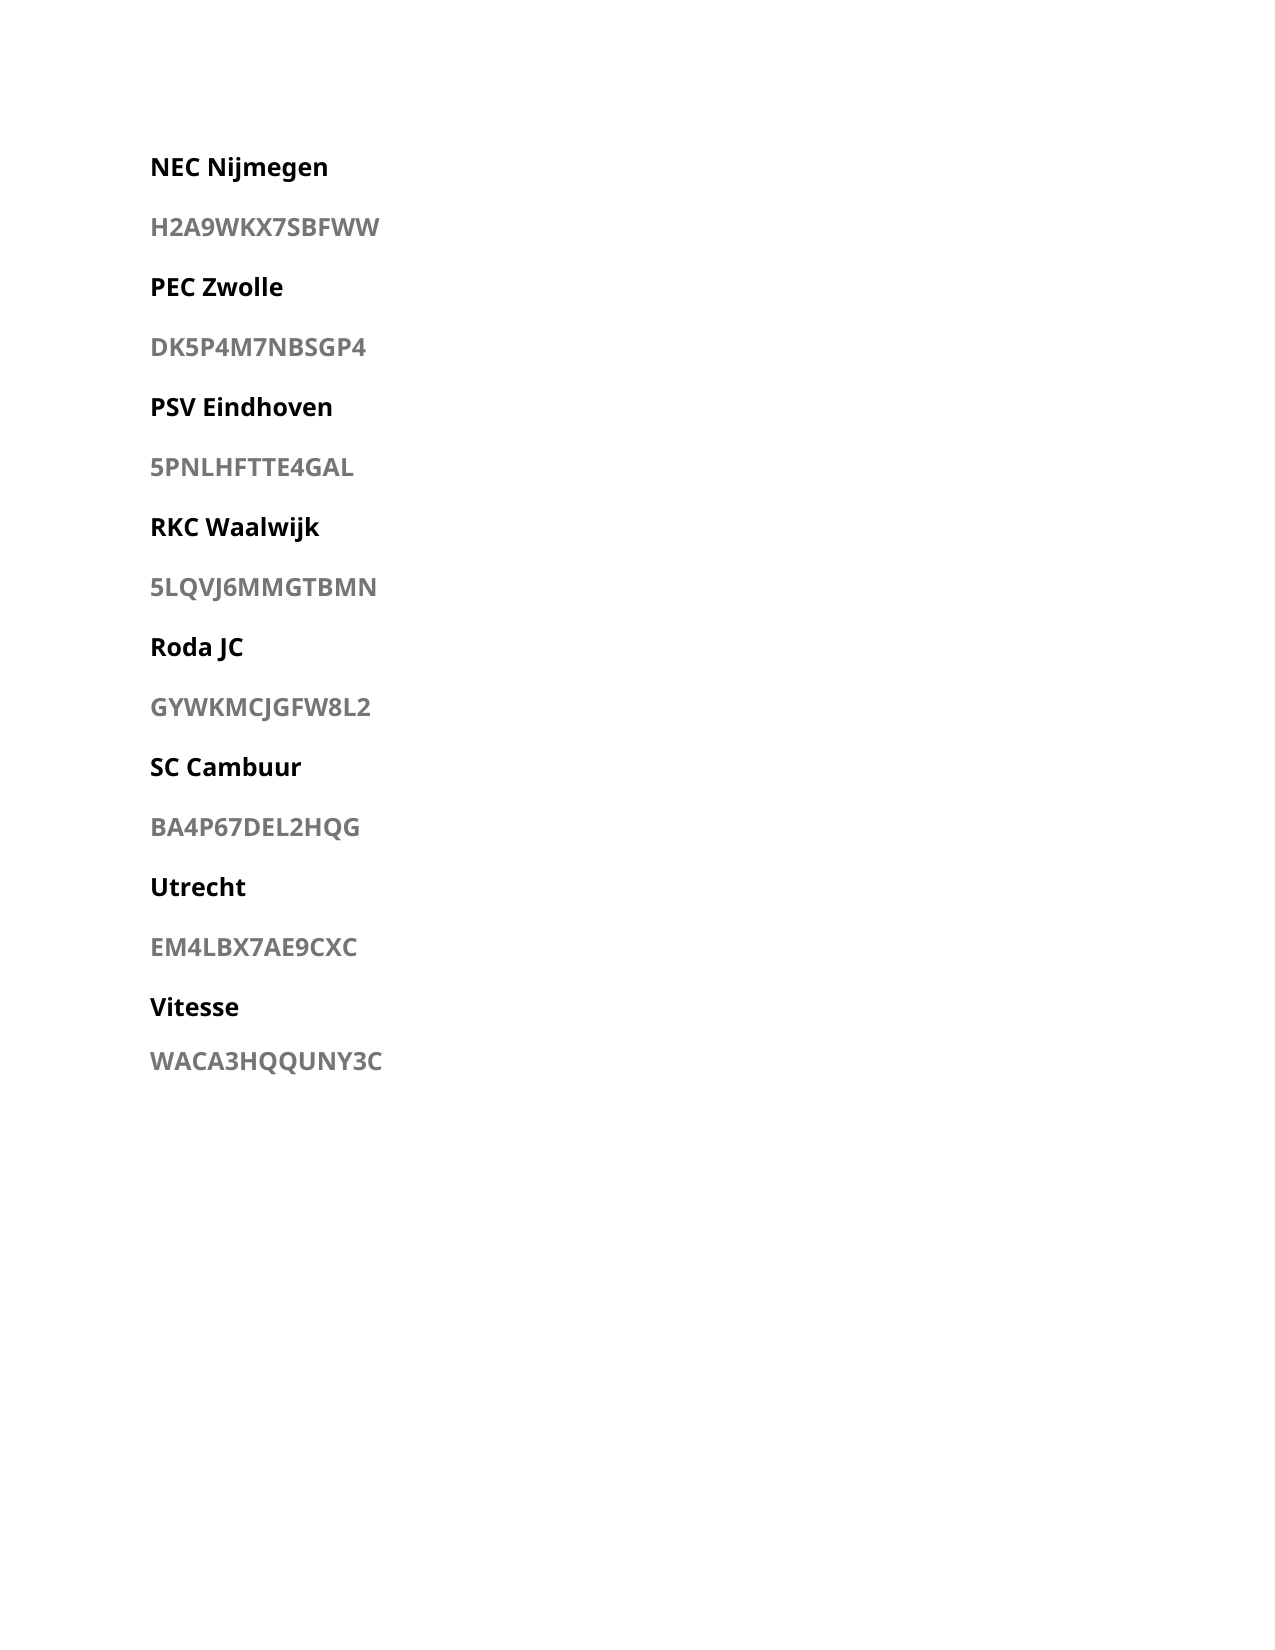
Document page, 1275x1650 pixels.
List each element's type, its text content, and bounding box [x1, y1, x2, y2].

text GYWKMCJGFW8L2 [150, 690, 1125, 724]
text DK5P4M7NBSGP4 [150, 330, 1125, 364]
text NEC Nijmegen [150, 150, 1125, 184]
text H2A9WKX7SBFWW [150, 210, 1125, 244]
text Utrecht [150, 870, 1125, 904]
text EM4LBX7AE9CXC [150, 930, 1125, 964]
text PEC Zwolle [150, 270, 1125, 304]
text PSV Eindhoven [150, 390, 1125, 424]
text 5LQVJ6MMGTBMN [150, 570, 1125, 604]
text RKC Waalwijk [150, 510, 1125, 544]
text WACA3HQQUNY3C [150, 1043, 1125, 1077]
text Roda JC [150, 630, 1125, 664]
text BA4P67DEL2HQG [150, 810, 1125, 844]
text SC Cambuur [150, 750, 1125, 784]
text 5PNLHFTTE4GAL [150, 450, 1125, 484]
text Vitesse [150, 990, 1125, 1024]
